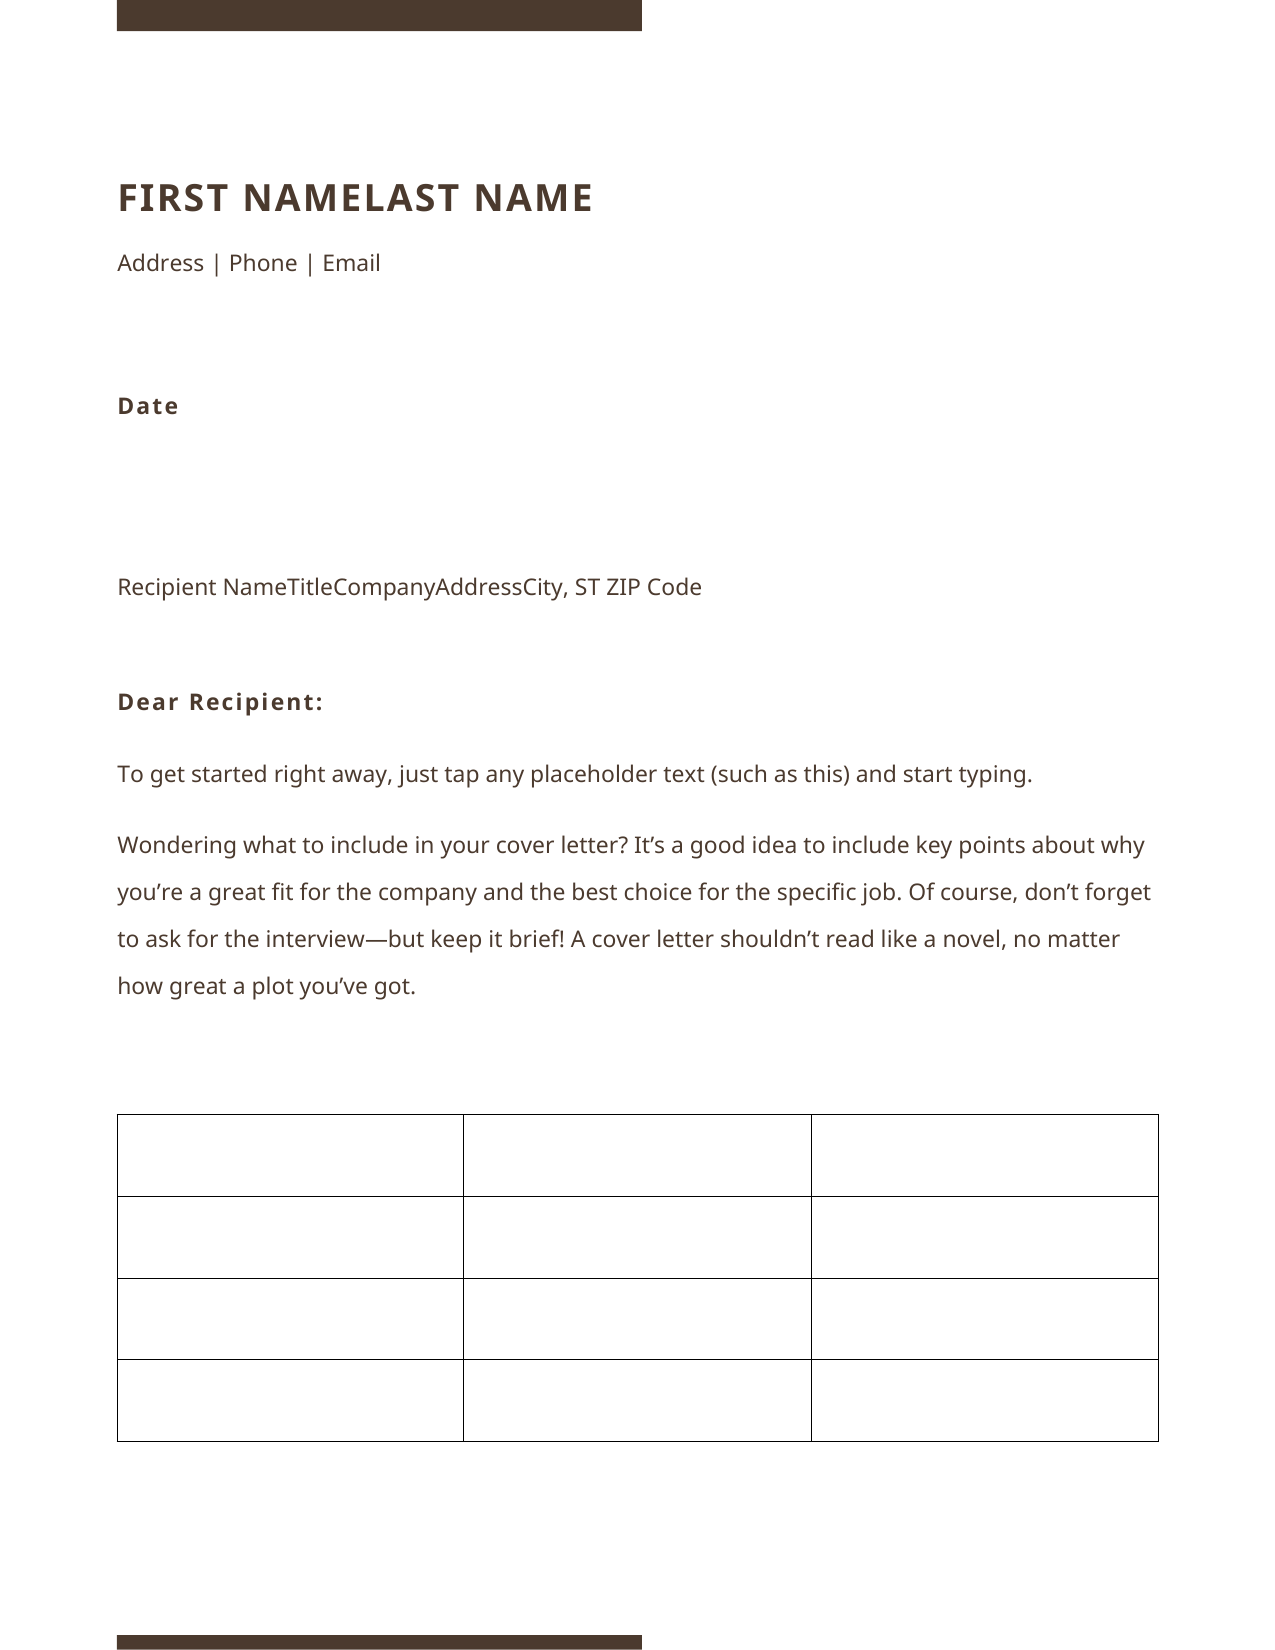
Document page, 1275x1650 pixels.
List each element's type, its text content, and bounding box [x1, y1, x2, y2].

table_cell [464, 1279, 811, 1359]
table_header [812, 1115, 1158, 1196]
table_cell [464, 1197, 811, 1277]
table_cell [118, 1197, 463, 1277]
table_header [464, 1115, 811, 1196]
table_cell [812, 1360, 1158, 1441]
table_cell [118, 1279, 463, 1359]
table_cell [118, 1360, 463, 1441]
table_cell [812, 1197, 1158, 1277]
table_cell [812, 1279, 1158, 1359]
table_header [118, 1115, 463, 1196]
text Wondering what to include in your cover letter? It’s a good idea to include key points about why you’re a great fit for the company and the best choice for the specific job. Of course, don’t forget to ask for the interview—but keep it brief! A cover letter shouldn’t read like a novel, no matter how great a plot you’ve got. [117, 829, 1158, 1001]
table_cell [464, 1360, 811, 1441]
